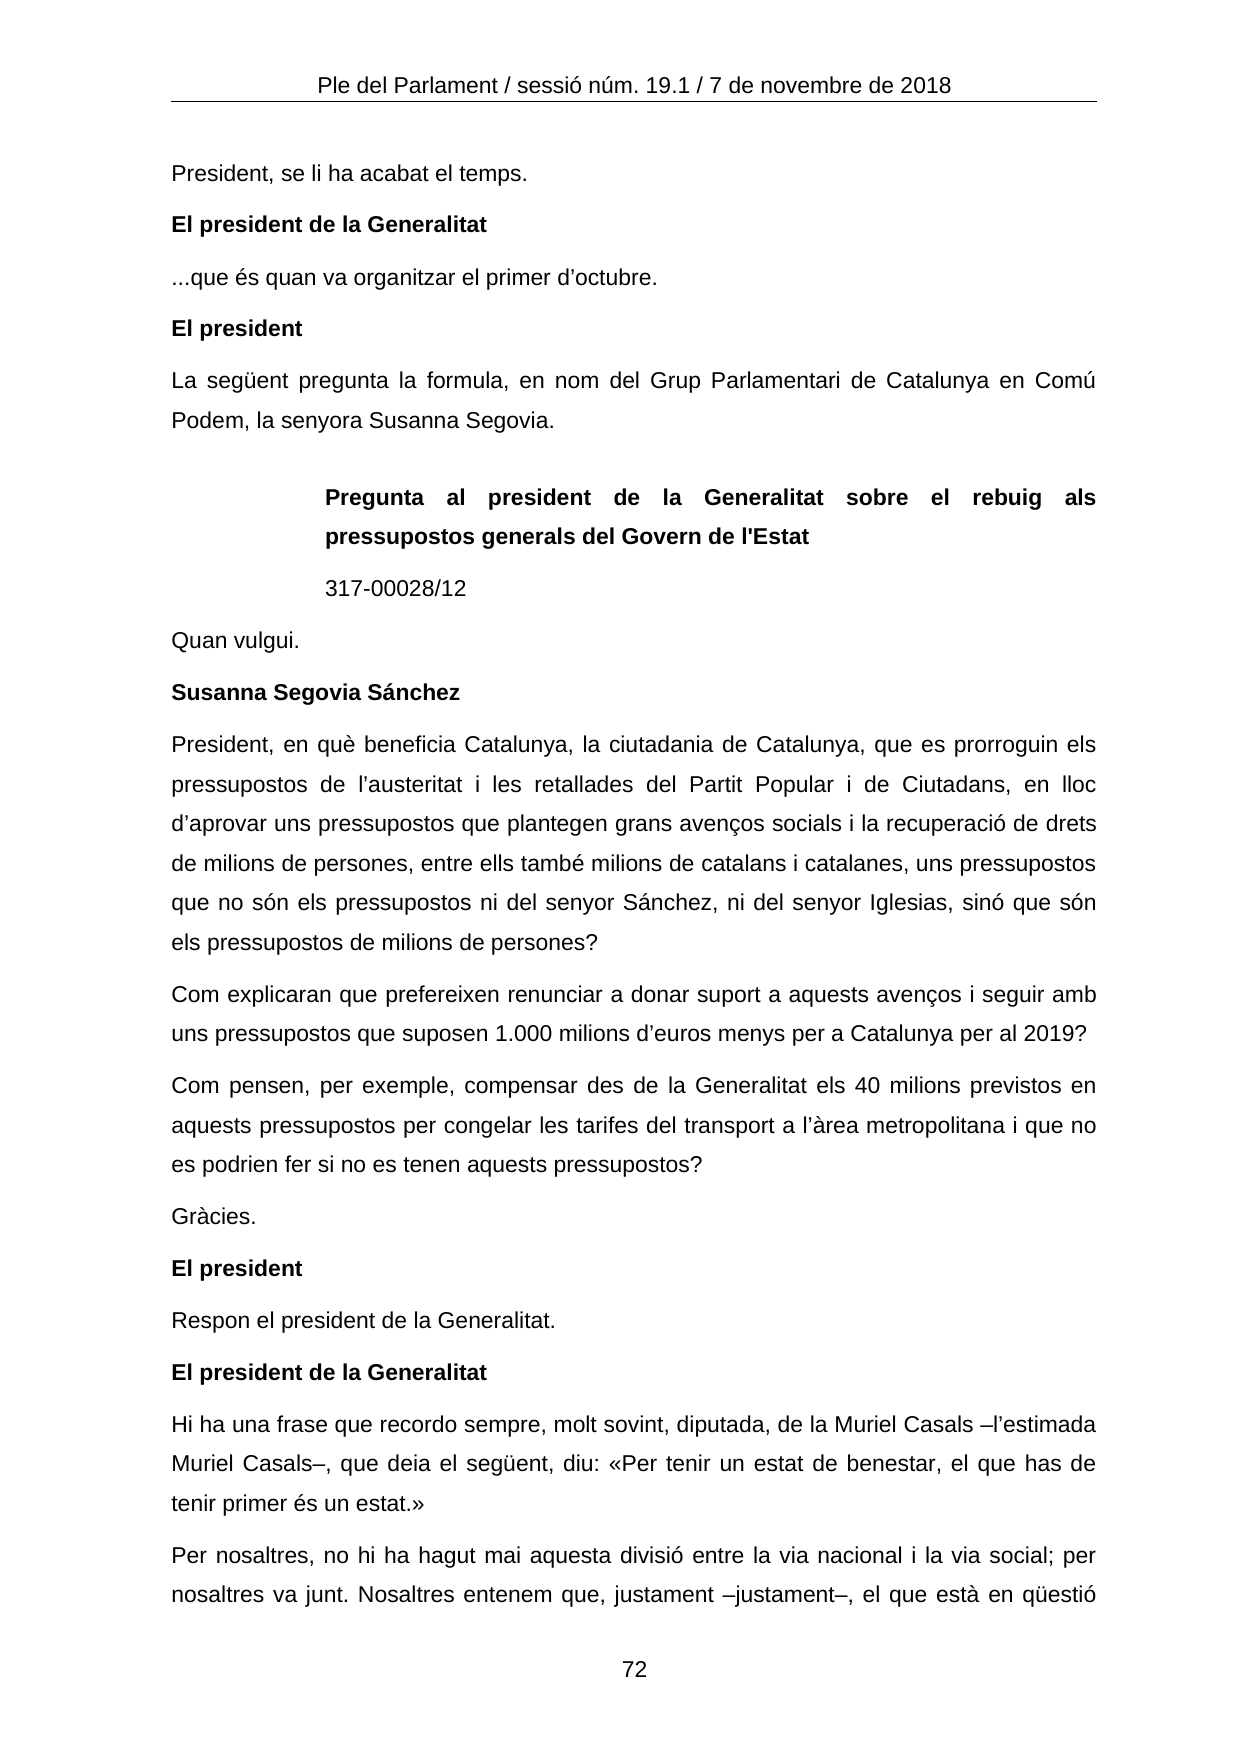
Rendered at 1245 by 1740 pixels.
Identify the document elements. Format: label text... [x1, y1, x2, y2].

text Susanna Segovia Sánchez [171, 679, 1097, 706]
text Com pensen, per exemple, compensar des de la Generalitat els 40 milions previstos en aquests pressupostos per congelar les tarifes del transport a l’àrea metropolitana i que no es podrien fer si no es tenen aquests pressupostos? [171, 1072, 1097, 1177]
text Com explicaran que prefereixen renunciar a donar suport a aquests avenços i seguir amb uns pressupostos que suposen 1.000 milions d’euros menys per a Catalunya per al 2019? [171, 981, 1097, 1046]
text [171, 1542, 1097, 1608]
text Respon el president de la Generalitat. [171, 1307, 1097, 1333]
text El president [171, 1255, 1097, 1281]
text Quan vulgui. [171, 627, 1097, 654]
text ...que és quan va organitzar el primer d’octubre. [171, 263, 1097, 290]
text President, en què beneficia Catalunya, la ciutadania de Catalunya, que es prorroguin els pressupostos de l’austeritat i les retallades del Partit Popular i de Ciutadans, en lloc d’aprovar uns pressupostos que plantegen grans avenços socials i la recuperació de drets de milions de persones, entre ells també milions de catalans i catalanes, uns pressupostos que no són els pressupostos ni del senyor Sánchez, ni del senyor Iglesias, sinó que són els pressupostos de milions de persones? [171, 731, 1097, 955]
text La següent pregunta la formula, en nom del Grup Parlamentari de Catalunya en Comú Podem, la senyora Susanna Segovia. [171, 367, 1097, 433]
text El president de la Generalitat [171, 211, 1097, 238]
text Gràcies. [171, 1203, 1097, 1229]
text El president de la Generalitat [171, 1359, 1097, 1385]
text El president [171, 315, 1097, 342]
text President, se li ha acabat el temps. [171, 159, 1097, 186]
text 317-00028/12 [325, 575, 1097, 602]
text Hi ha una frase que recordo sempre, molt sovint, diputada, de la Muriel Casals –l’estimada Muriel Casals–, que deia el següent, diu: «Per tenir un estat de benestar, el que has de tenir primer és un estat.» [171, 1411, 1097, 1516]
text Pregunta al president de la Generalitat sobre el rebuig als pressupostos generals del Govern de l'Estat [325, 484, 1097, 550]
